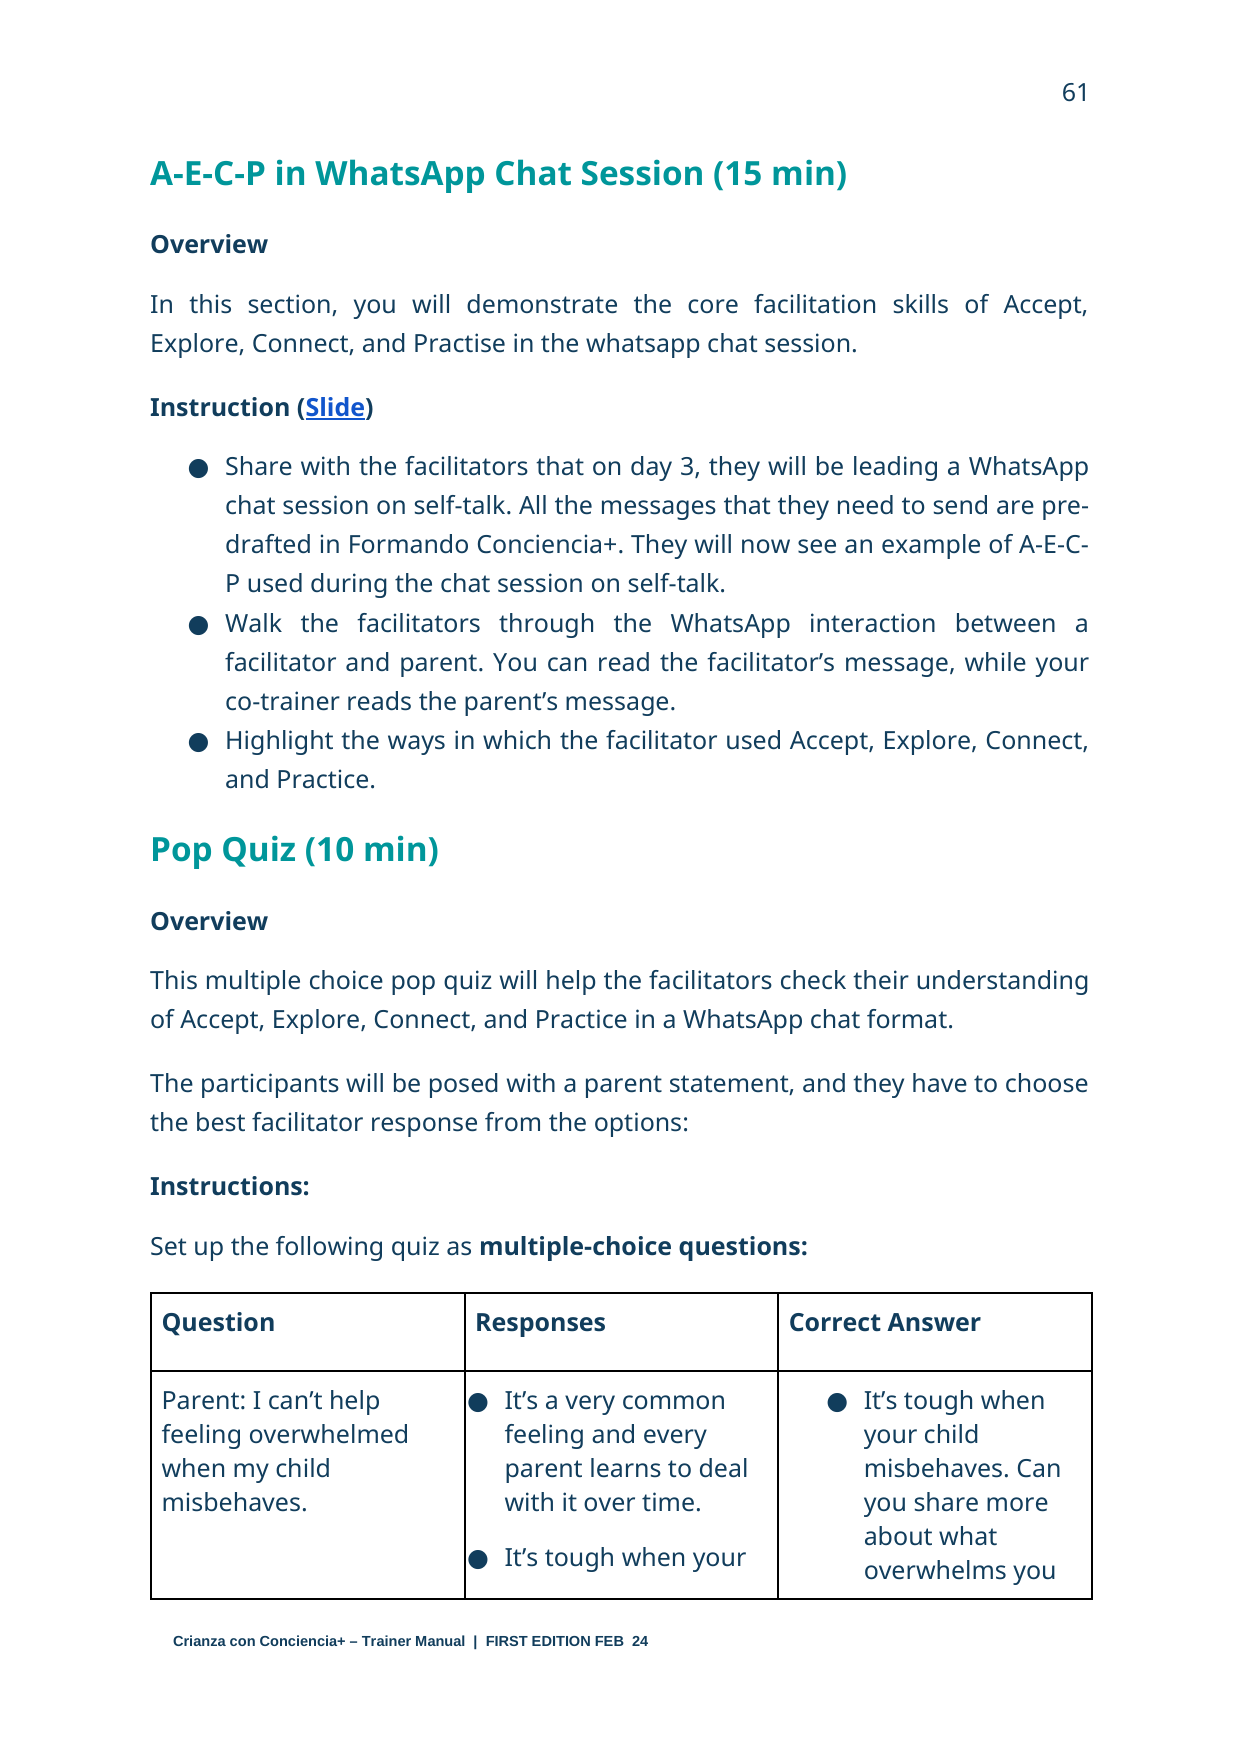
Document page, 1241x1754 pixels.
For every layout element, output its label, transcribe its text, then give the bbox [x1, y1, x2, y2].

table_header Responses [466, 1294, 777, 1370]
subtitle Overview [150, 903, 1090, 937]
subtitle Instructions: [150, 1169, 1090, 1203]
table_cell Parent: I can’t help feeling overwhelmed when my child misbehaves. [152, 1372, 464, 1597]
list Walk the facilitators through the WhatsApp interaction between a facilitator and parent. You can read the facilitator’s message, while your co-trainer reads the parent’s message. [187, 605, 1090, 718]
text In this section, you will demonstrate the core facilitation skills of Accept, Explore, Connect, and Practise in the whatsapp chat session. [150, 286, 1090, 359]
text Set up the following quiz as multiple-choice questions: [150, 1228, 1090, 1262]
subtitle Overview [150, 227, 1090, 261]
table_header Correct Answer [779, 1294, 1091, 1370]
subtitle Instruction (Slide) [150, 389, 1090, 424]
table_cell It’s tough when your child misbehaves. Can you share more about what overwhelms you in those moments? [779, 1372, 1091, 1597]
subtitle A-E-C-P in WhatsApp Chat Session (15 min) [150, 150, 1090, 195]
subtitle Pop Quiz (10 min) [150, 826, 1090, 872]
list Highlight the ways in which the facilitator used Accept, Explore, Connect, and Practice. [187, 723, 1090, 796]
text The participants will be posed with a parent statement, and they have to choose the best facilitator response from the options: [150, 1066, 1090, 1139]
table_header Question [152, 1294, 464, 1370]
list Share with the facilitators that on day 3, they will be leading a WhatsApp chat session on self-talk. All the messages that they need to send are pre-drafted in Formando Conciencia+. They will now see an example of A-E-C-P used during the chat session on self-talk. [187, 449, 1090, 600]
text This multiple choice pop quiz will help the facilitators check their understanding of Accept, Explore, Connect, and Practice in a WhatsApp chat format. [150, 962, 1090, 1036]
